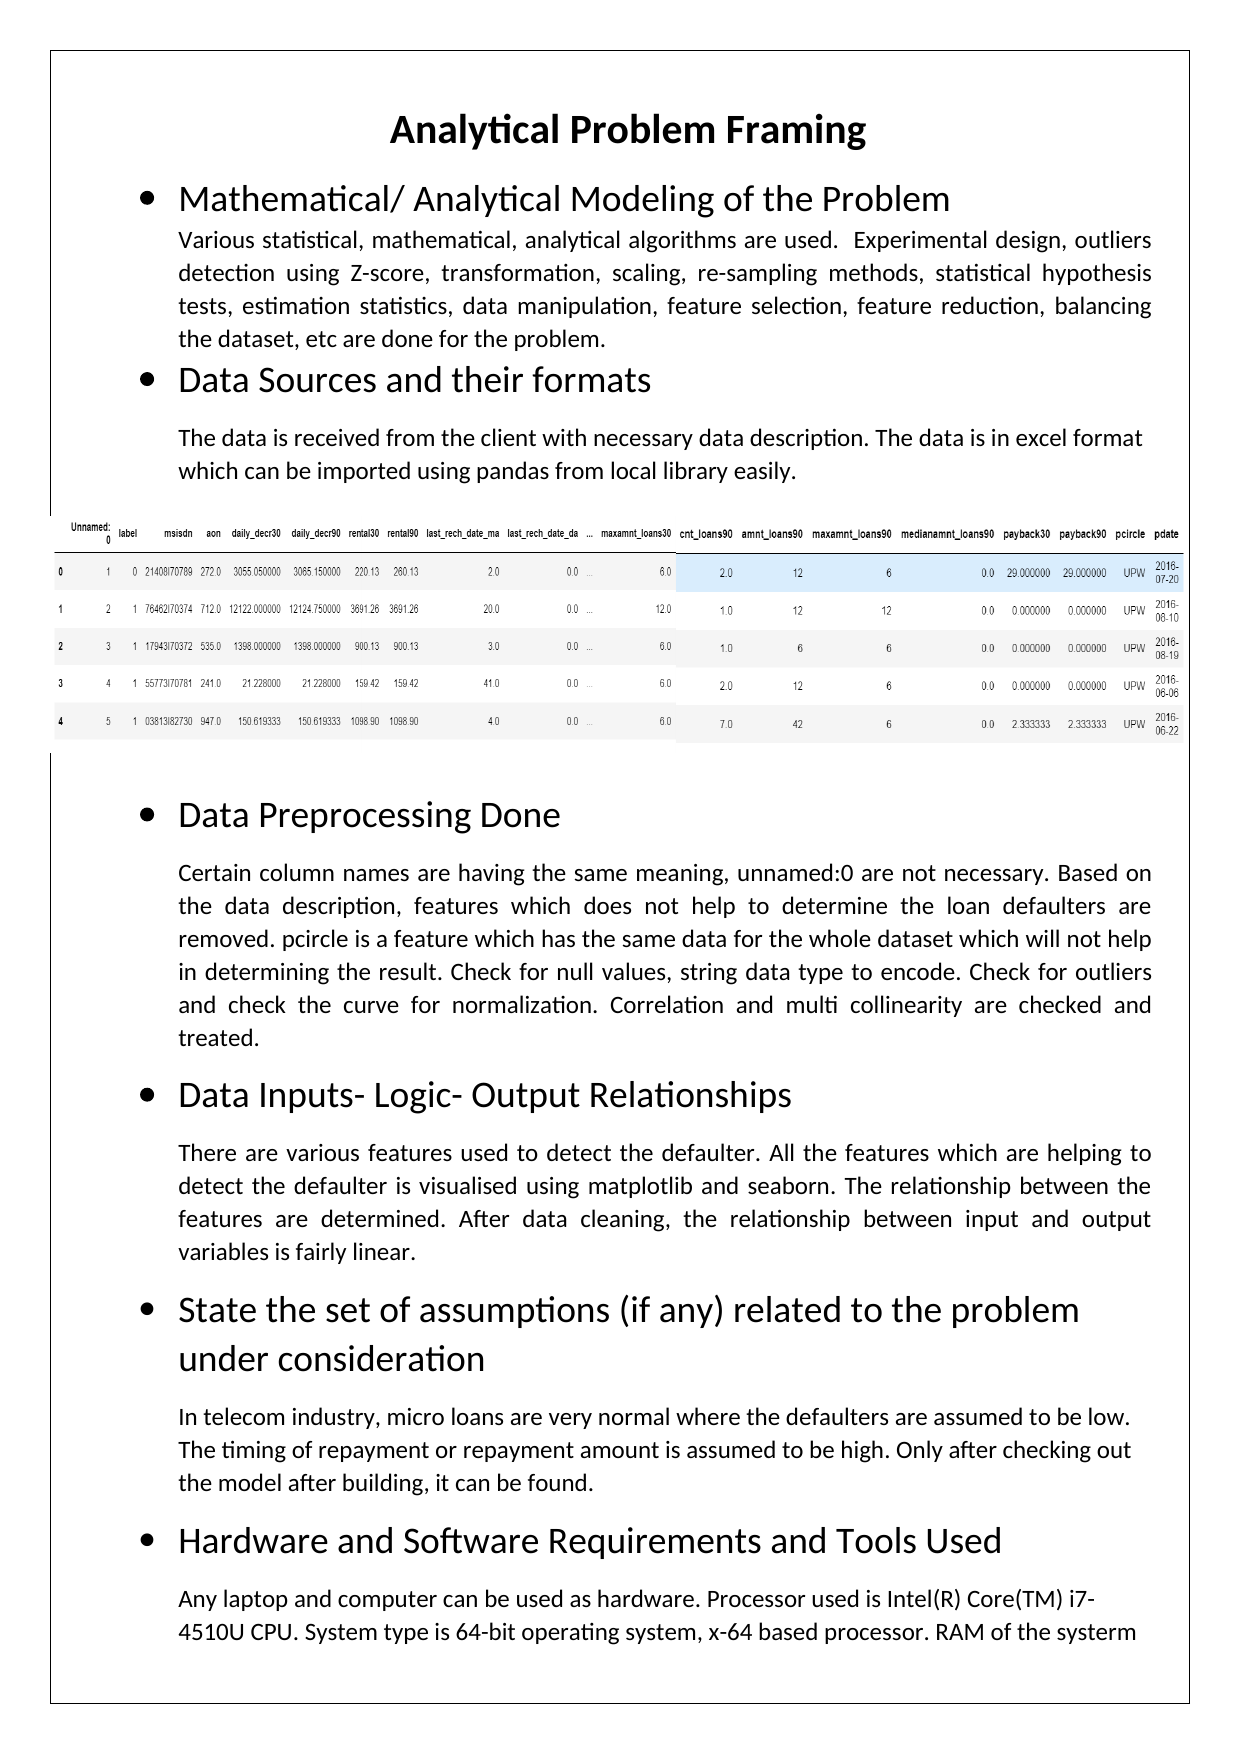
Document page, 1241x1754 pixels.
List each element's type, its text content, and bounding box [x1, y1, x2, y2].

list Data Preprocessing Done [141, 791, 1153, 837]
text Analytical Problem Framing [103, 103, 1153, 154]
list Data Inputs- Logic- Output Relationships [141, 1071, 1153, 1117]
list State the set of assumptions (if any) related to the problem under consideration [141, 1286, 1153, 1381]
list Mathematical/ Analytical Modeling of the Problem [141, 174, 1153, 220]
picture [48, 516, 1185, 753]
list Various statistical, mathematical, analytical algorithms are used. Experimental design, outliers detection using Z-score, transformation, scaling, re-sampling methods, statistical hypothesis tests, estimation statistics, data manipulation, feature selection, feature reduction, balancing the dataset, etc are done for the problem. [178, 224, 1153, 353]
text The data is received from the client with necessary data description. The data is in excel format which can be imported using pandas from local library easily. [178, 422, 1153, 485]
list Data Sources and their formats [141, 356, 1153, 402]
text Certain column names are having the same meaning, unnamed:0 are not necessary. Based on the data description, features which does not help to determine the loan defaulters are removed. pcircle is a feature which has the same data for the whole dataset which will not help in determining the result. Check for null values, string data type to encode. Check for outliers and check the curve for normalization. Correlation and multi collinearity are checked and treated. [178, 857, 1153, 1052]
text There are various features used to detect the defaulter. All the features which are helping to detect the defaulter is visualised using matplotlib and seaborn. The relationship between the features are determined. After data cleaning, the relationship between input and output variables is fairly linear. [178, 1138, 1153, 1267]
list Hardware and Software Requirements and Tools Used [141, 1517, 1153, 1563]
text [178, 1583, 1153, 1647]
text In telecom industry, micro loans are very normal where the defaulters are assumed to be low. The timing of repayment or repayment amount is assumed to be high. Only after checking out the model after building, it can be found. [178, 1402, 1153, 1498]
